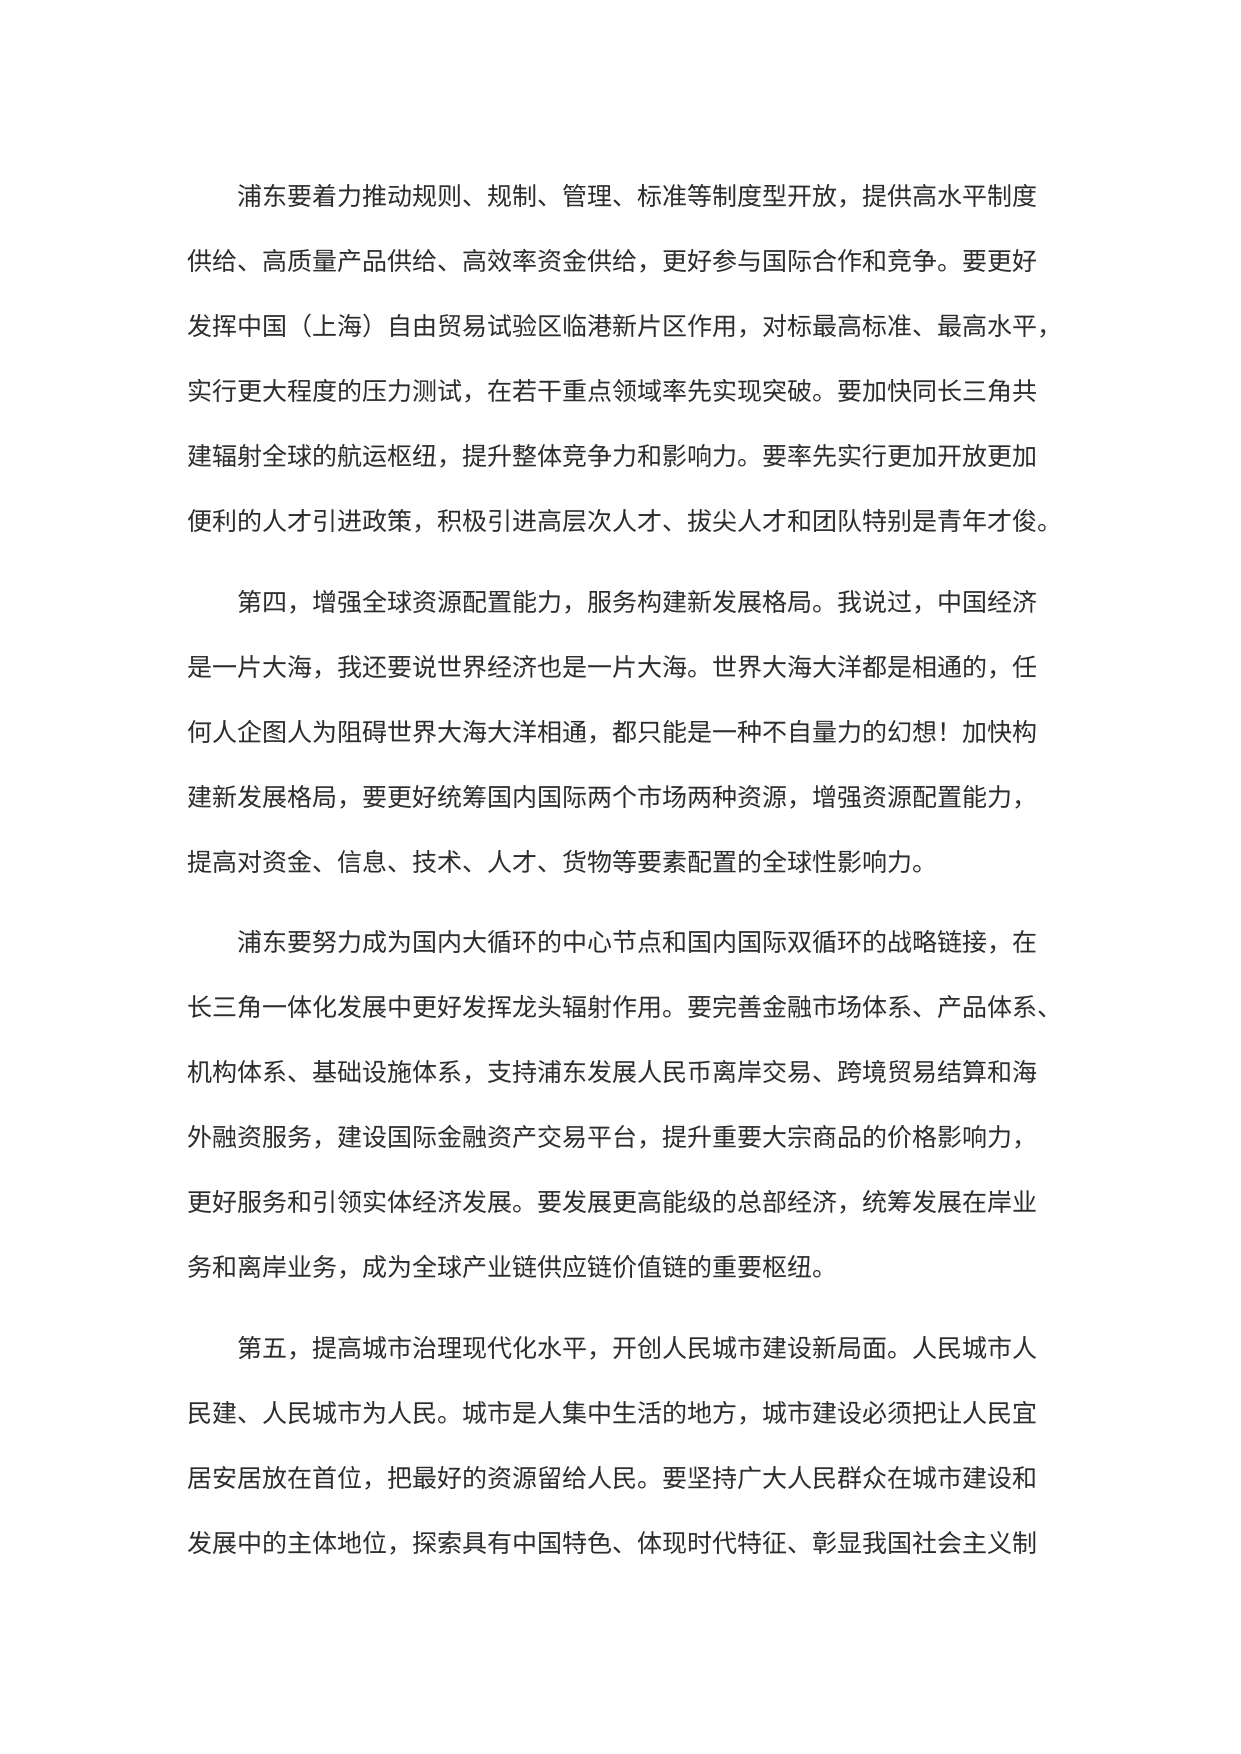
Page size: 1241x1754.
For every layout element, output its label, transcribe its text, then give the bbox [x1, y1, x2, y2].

text 浦东要努力成为国内大循环的中心节点和国内国际双循环的战略链接，在长三角一体化发展中更好发挥龙头辐射作用。要完善金融市场体系、产品体系、机构体系、基础设施体系，支持浦东发展人民币离岸交易、跨境贸易结算和海外融资服务，建设国际金融资产交易平台，提升重要大宗商品的价格影响力，更好服务和引领实体经济发展。要发展更高能级的总部经济，统筹发展在岸业务和离岸业务，成为全球产业链供应链价值链的重要枢纽。 [187, 908, 1053, 1298]
text 第四，增强全球资源配置能力，服务构建新发展格局。我说过，中国经济是一片大海，我还要说世界经济也是一片大海。世界大海大洋都是相通的，任何人企图人为阻碍世界大海大洋相通，都只能是一种不自量力的幻想！加快构建新发展格局，要更好统筹国内国际两个市场两种资源，增强资源配置能力，提高对资金、信息、技术、人才、货物等要素配置的全球性影响力。 [187, 568, 1053, 893]
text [187, 1314, 1053, 1574]
text 浦东要着力推动规则、规制、管理、标准等制度型开放，提供高水平制度供给、高质量产品供给、高效率资金供给，更好参与国际合作和竞争。要更好发挥中国（上海）自由贸易试验区临港新片区作用，对标最高标准、最高水平，实行更大程度的压力测试，在若干重点领域率先实现突破。要加快同长三角共建辐射全球的航运枢纽，提升整体竞争力和影响力。要率先实行更加开放更加便利的人才引进政策，积极引进高层次人才、拔尖人才和团队特别是青年才俊。 [187, 162, 1053, 552]
